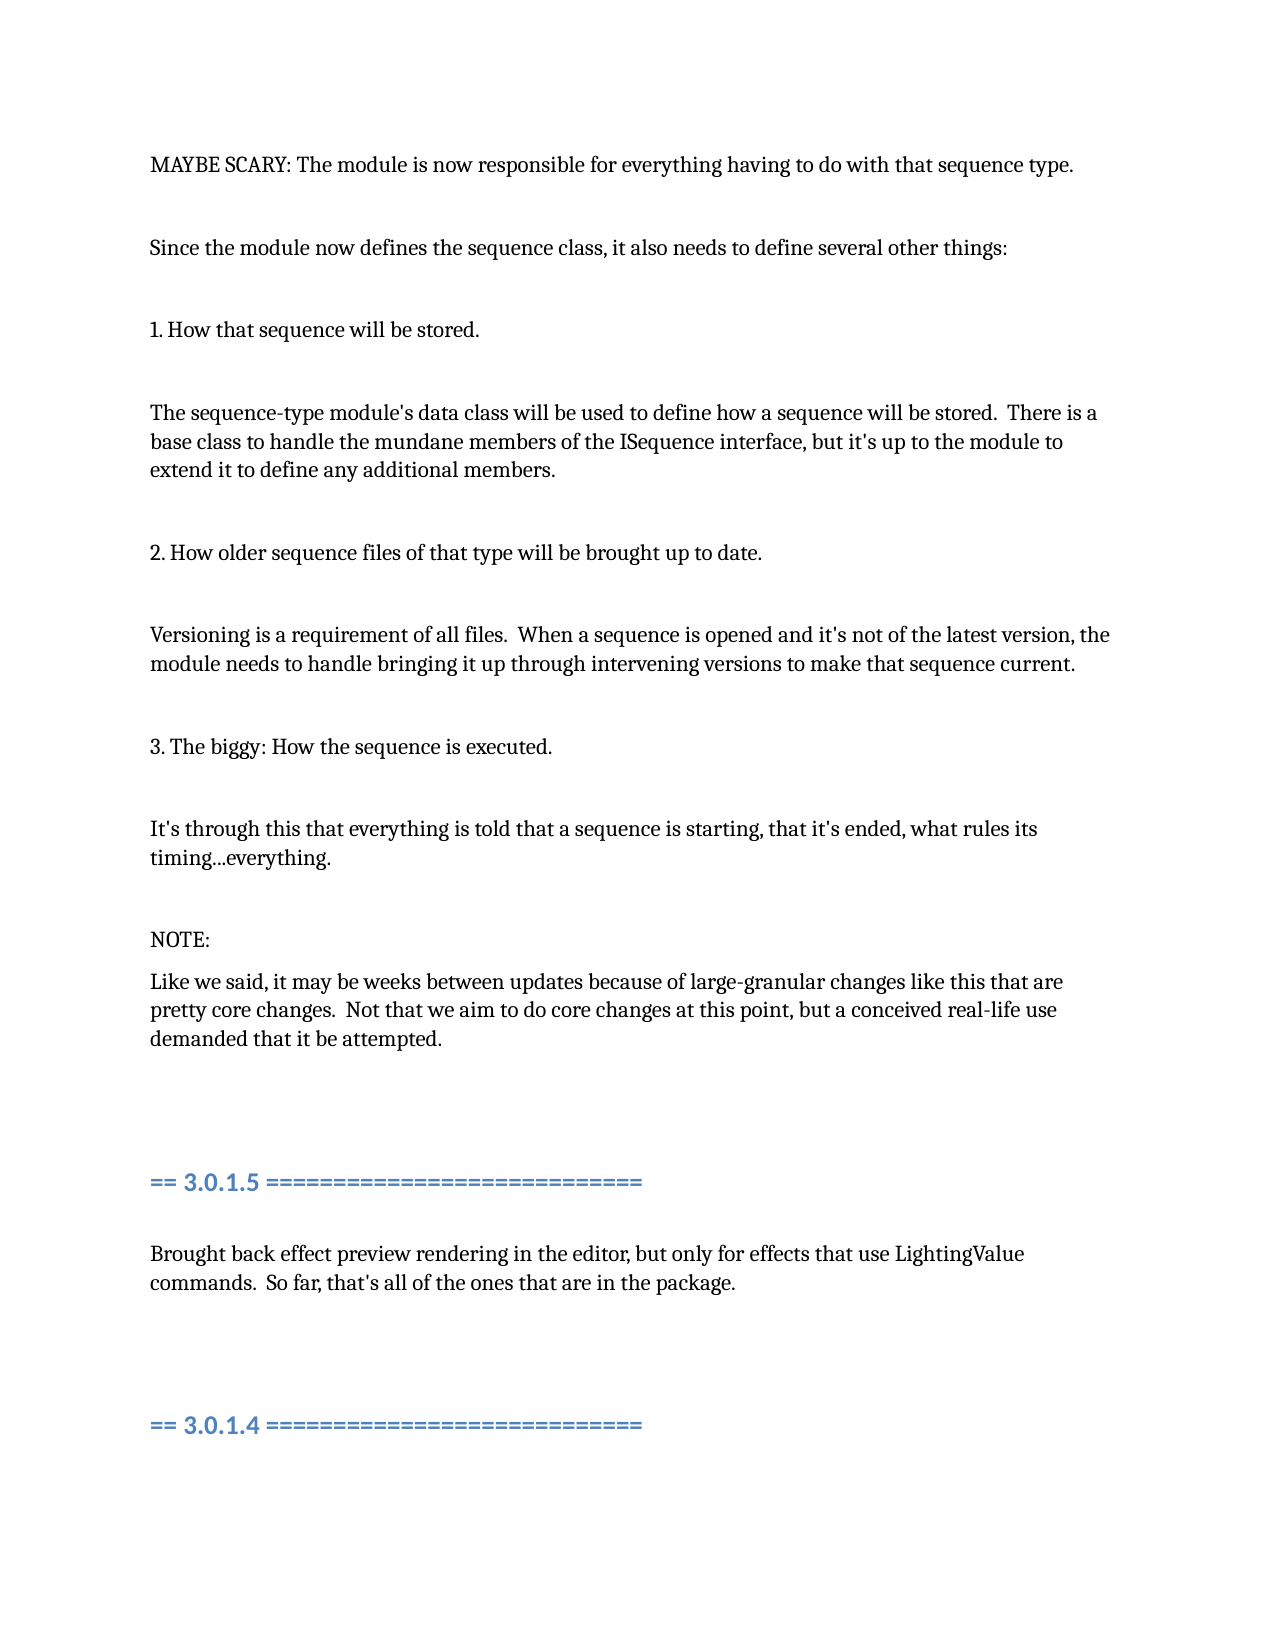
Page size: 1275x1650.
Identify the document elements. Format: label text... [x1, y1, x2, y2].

text 1. How that sequence will be stored. [150, 315, 1125, 344]
text NOTE: [150, 925, 1125, 954]
text Since the module now defines the sequence class, it also needs to define several other things: [150, 232, 1125, 261]
text MAYBE SCARY: The module is now responsible for everything having to do with that sequence type. [150, 150, 1125, 179]
text The sequence-type module's data class will be used to define how a sequence will be stored. There is a base class to handle the mundane members of the ISequence interface, but it's up to the module to extend it to define any additional members. [150, 397, 1125, 484]
text Like we said, it may be weeks between updates because of large-granular changes like this that are pretty core changes. Not that we aim to do core changes at this point, but a conceived real-life use demanded that it be attempted. [150, 966, 1125, 1052]
text == 3.0.1.5 ============================ [150, 1168, 1125, 1197]
text 3. The biggy: How the sequence is executed. [150, 731, 1125, 760]
text == 3.0.1.4 ============================ [150, 1412, 1125, 1440]
text Versioning is a requirement of all files. When a sequence is opened and it's not of the latest version, the module needs to handle bringing it up through intervening versions to make that sequence current. [150, 620, 1125, 677]
text Brought back effect preview rendering in the editor, but only for effects that use LightingValue commands. So far, that's all of the ones that are in the package. [150, 1238, 1125, 1296]
text 2. How older sequence files of that type will be brought up to date. [150, 537, 1125, 566]
text It's through this that everything is told that a sequence is starting, that it's ended, what rules its timing...everything. [150, 814, 1125, 871]
